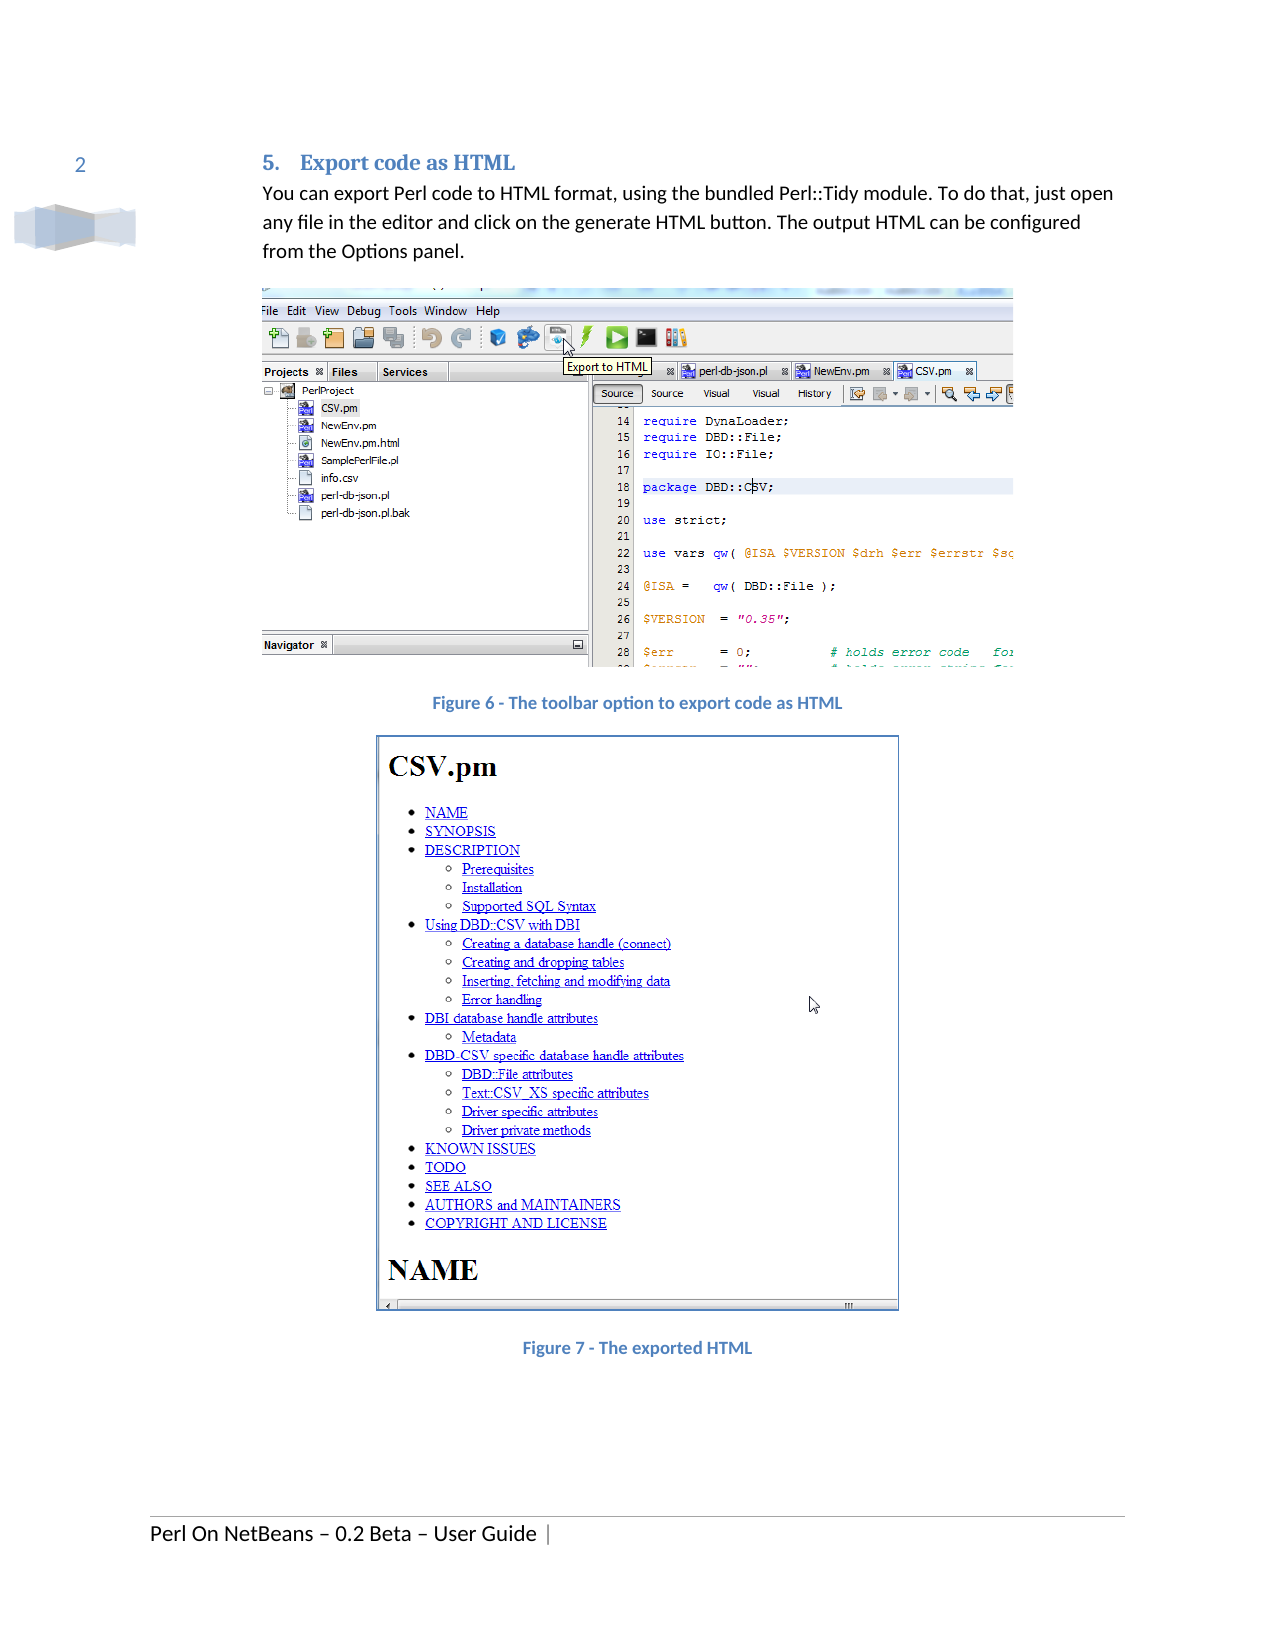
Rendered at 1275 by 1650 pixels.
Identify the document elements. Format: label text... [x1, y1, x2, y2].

picture [262, 288, 1014, 667]
picture [377, 737, 898, 1309]
subtitle Export code as HTML [262, 150, 1125, 176]
text You can export Perl code to HTML format, using the bundled Perl::Tidy module. To do that, just open any file in the editor and click on the generate HTML button. The output HTML can be configured from the Options panel. [262, 180, 1125, 264]
